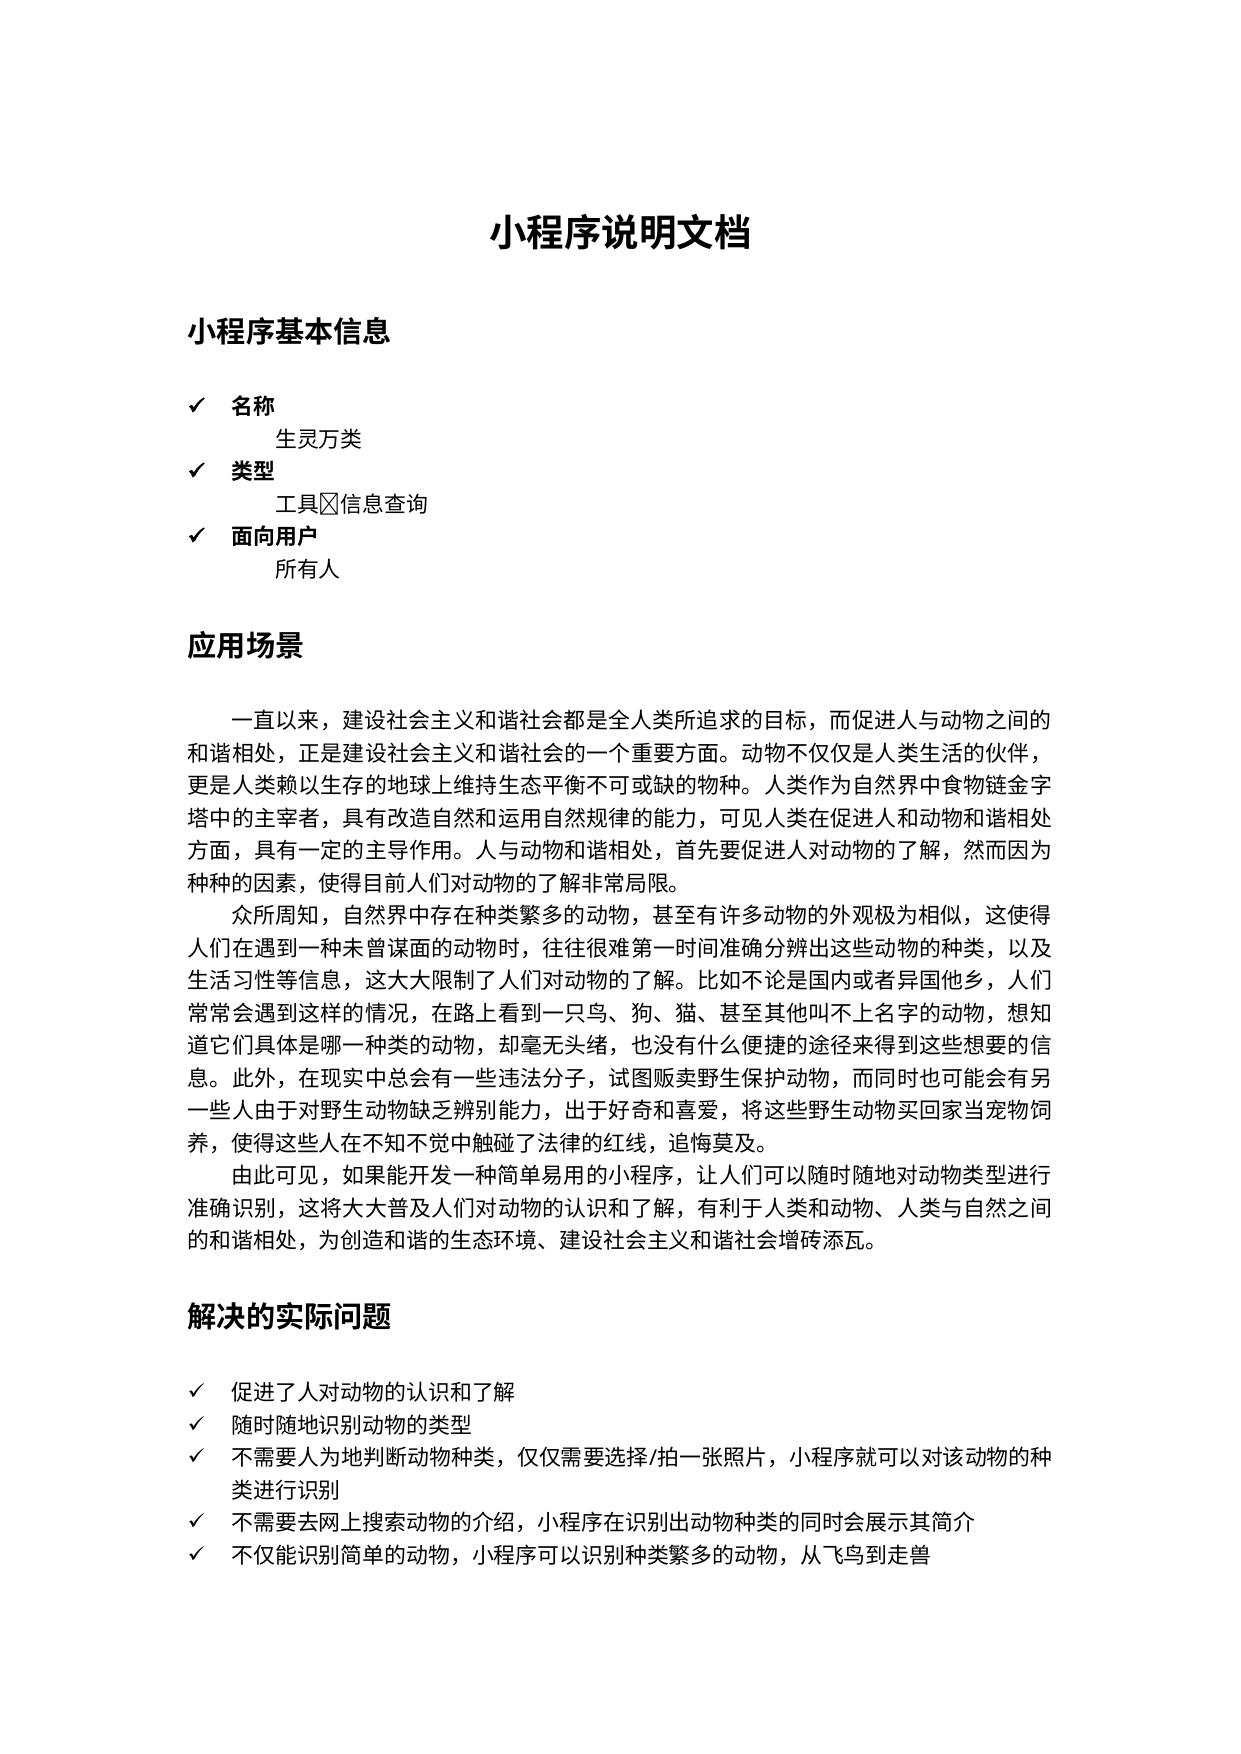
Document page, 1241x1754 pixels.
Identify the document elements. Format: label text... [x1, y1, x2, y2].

subtitle 应用场景 [187, 611, 1053, 676]
subtitle 小程序基本信息 [187, 297, 1053, 362]
list 类型 [187, 454, 1053, 486]
list 不需要去网上搜索动物的介绍，小程序在识别出动物种类的同时会展示其简介 [187, 1505, 1053, 1537]
list 名称 [187, 389, 1053, 421]
subtitle 小程序说明文档 [187, 197, 1053, 262]
text 众所周知，自然界中存在种类繁多的动物，甚至有许多动物的外观极为相似，这使得人们在遇到一种未曾谋面的动物时，往往很难第一时间准确分辨出这些动物的种类，以及生活习性等信息，这大大限制了人们对动物的了解。比如不论是国内或者异国他乡，人们常常会遇到这样的情况，在路上看到一只鸟、狗、猫、甚至其他叫不上名字的动物，想知道它们具体是哪一种类的动物，却毫无头绪，也没有什么便捷的途径来得到这些想要的信息。此外，在现实中总会有一些违法分子，试图贩卖野生保护动物，而同时也可能会有另一些人由于对野生动物缺乏辨别能力，出于好奇和喜爱，将这些野生动物买回家当宠物饲养，使得这些人在不知不觉中触碰了法律的红线，追悔莫及。 [187, 898, 1053, 1158]
list 面向用户 [187, 519, 1053, 551]
text 工具信息查询 [187, 486, 1053, 519]
list 不需要人为地判断动物种类，仅仅需要选择/拍一张照片，小程序就可以对该动物的种类进行识别 [187, 1440, 1053, 1505]
list 不仅能识别简单的动物，小程序可以识别种类繁多的动物，从飞鸟到走兽 [187, 1537, 1053, 1570]
text 一直以来，建设社会主义和谐社会都是全人类所追求的目标，而促进人与动物之间的和谐相处，正是建设社会主义和谐社会的一个重要方面。动物不仅仅是人类生活的伙伴，更是人类赖以生存的地球上维持生态平衡不可或缺的物种。人类作为自然界中食物链金字塔中的主宰者，具有改造自然和运用自然规律的能力，可见人类在促进人和动物和谐相处方面，具有一定的主导作用。人与动物和谐相处，首先要促进人对动物的了解，然而因为种种的因素，使得目前人们对动物的了解非常局限。 [187, 703, 1053, 898]
text 由此可见，如果能开发一种简单易用的小程序，让人们可以随时随地对动物类型进行准确识别，这将大大普及人们对动物的认识和了解，有利于人类和动物、人类与自然之间的和谐相处，为创造和谐的生态环境、建设社会主义和谐社会增砖添瓦。 [187, 1158, 1053, 1256]
list 随时随地识别动物的类型 [187, 1407, 1053, 1440]
list 促进了人对动物的认识和了解 [187, 1375, 1053, 1407]
text 生灵万类 [187, 421, 1053, 454]
subtitle 解决的实际问题 [187, 1283, 1053, 1348]
text 所有人 [187, 551, 1053, 584]
